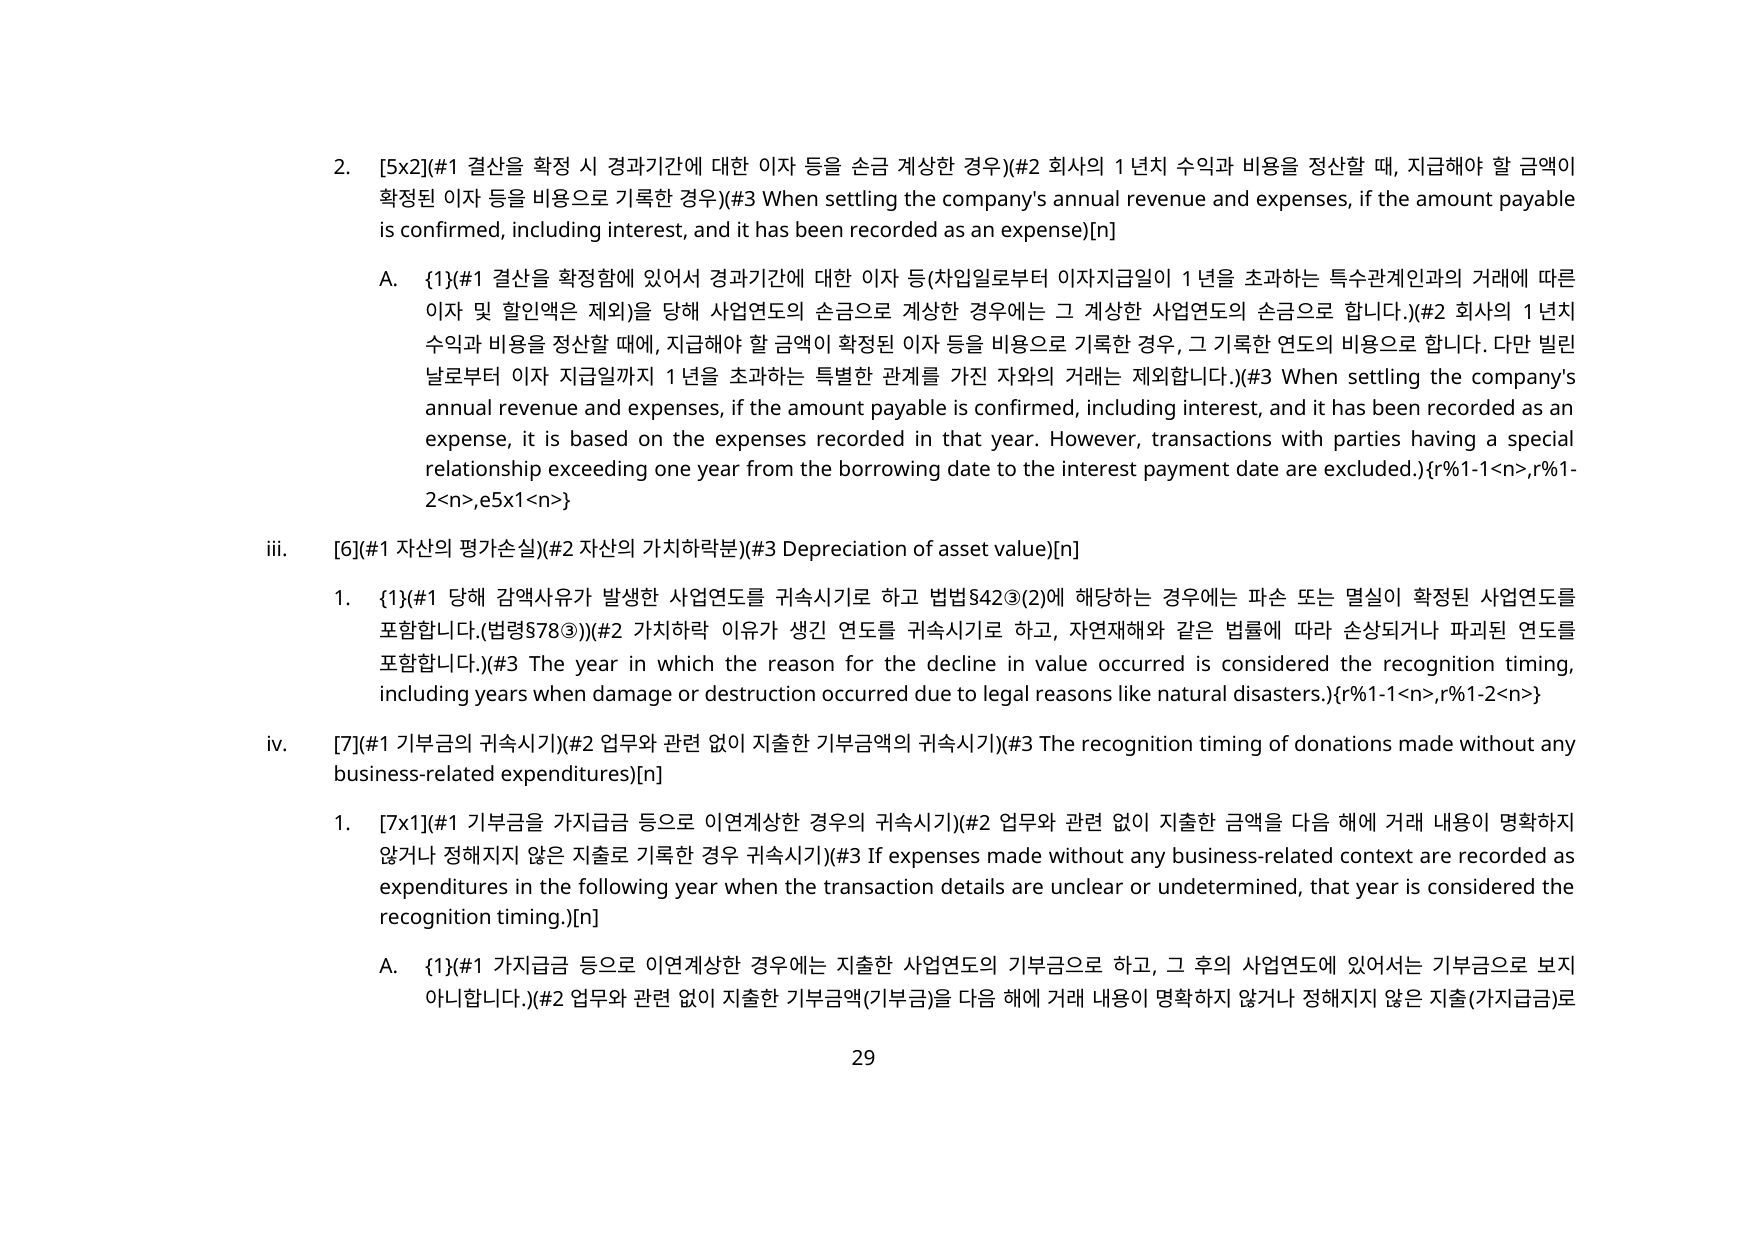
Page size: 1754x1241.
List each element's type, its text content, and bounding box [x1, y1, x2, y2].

list [7x1](#1 기부금을 가지급금 등으로 이연계상한 경우의 귀속시기)(#2 업무와 관련 없이 지출한 금액을 다음 해에 거래 내용이 명확하지 않거나 정해지지 않은 지출로 기록한 경우 귀속시기)(#3 If expenses made without any business-related context are recorded as expenditures in the following year when the transaction details are unclear or undetermined, that year is considered the recognition timing.)[n] [333, 807, 1577, 931]
list {1}(#1 결산을 확정함에 있어서 경과기간에 대한 이자 등(차입일로부터 이자지급일이 1년을 초과하는 특수관계인과의 거래에 따른 이자 및 할인액은 제외)을 당해 사업연도의 손금으로 계상한 경우에는 그 계상한 사업연도의 손금으로 합니다.)(#2 회사의 1년치 수익과 비용을 정산할 때에, 지급해야 할 금액이 확정된 이자 등을 비용으로 기록한 경우, 그 기록한 연도의 비용으로 합니다. 다만 빌린 날로부터 이자 지급일까지 1년을 초과하는 특별한 관계를 가진 자와의 거래는 제외합니다.)(#3 When settling the company's annual revenue and expenses, if the amount payable is confirmed, including interest, and it has been recorded as an expense, it is based on the expenses recorded in that year. However, transactions with parties having a special relationship exceeding one year from the borrowing date to the interest payment date are excluded.){r%1-1<n>,r%1-2<n>,e5x1<n>} [379, 262, 1577, 513]
list [5x2](#1 결산을 확정 시 경과기간에 대한 이자 등을 손금 계상한 경우)(#2 회사의 1년치 수익과 비용을 정산할 때, 지급해야 할 금액이 확정된 이자 등을 비용으로 기록한 경우)(#3 When settling the company's annual revenue and expenses, if the amount payable is confirmed, including interest, and it has been recorded as an expense)[n] [333, 150, 1577, 244]
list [379, 950, 1577, 1013]
list {1}(#1 당해 감액사유가 발생한 사업연도를 귀속시기로 하고 법법§42③(2)에 해당하는 경우에는 파손 또는 멸실이 확정된 사업연도를 포함합니다.(법령§78③))(#2 가치하락 이유가 생긴 연도를 귀속시기로 하고, 자연재해와 같은 법률에 따라 손상되거나 파괴된 연도를 포함합니다.)(#3 The year in which the reason for the decline in value occurred is considered the recognition timing, including years when damage or destruction occurred due to legal reasons like natural disasters.){r%1-1<n>,r%1-2<n>} [333, 582, 1577, 708]
list [7](#1 기부금의 귀속시기)(#2 업무와 관련 없이 지출한 기부금액의 귀속시기)(#3 The recognition timing of donations made without any business-related expenditures)[n] [287, 727, 1577, 788]
list [6](#1 자산의 평가손실)(#2 자산의 가치하락분)(#3 Depreciation of asset value)[n] [287, 532, 1577, 563]
